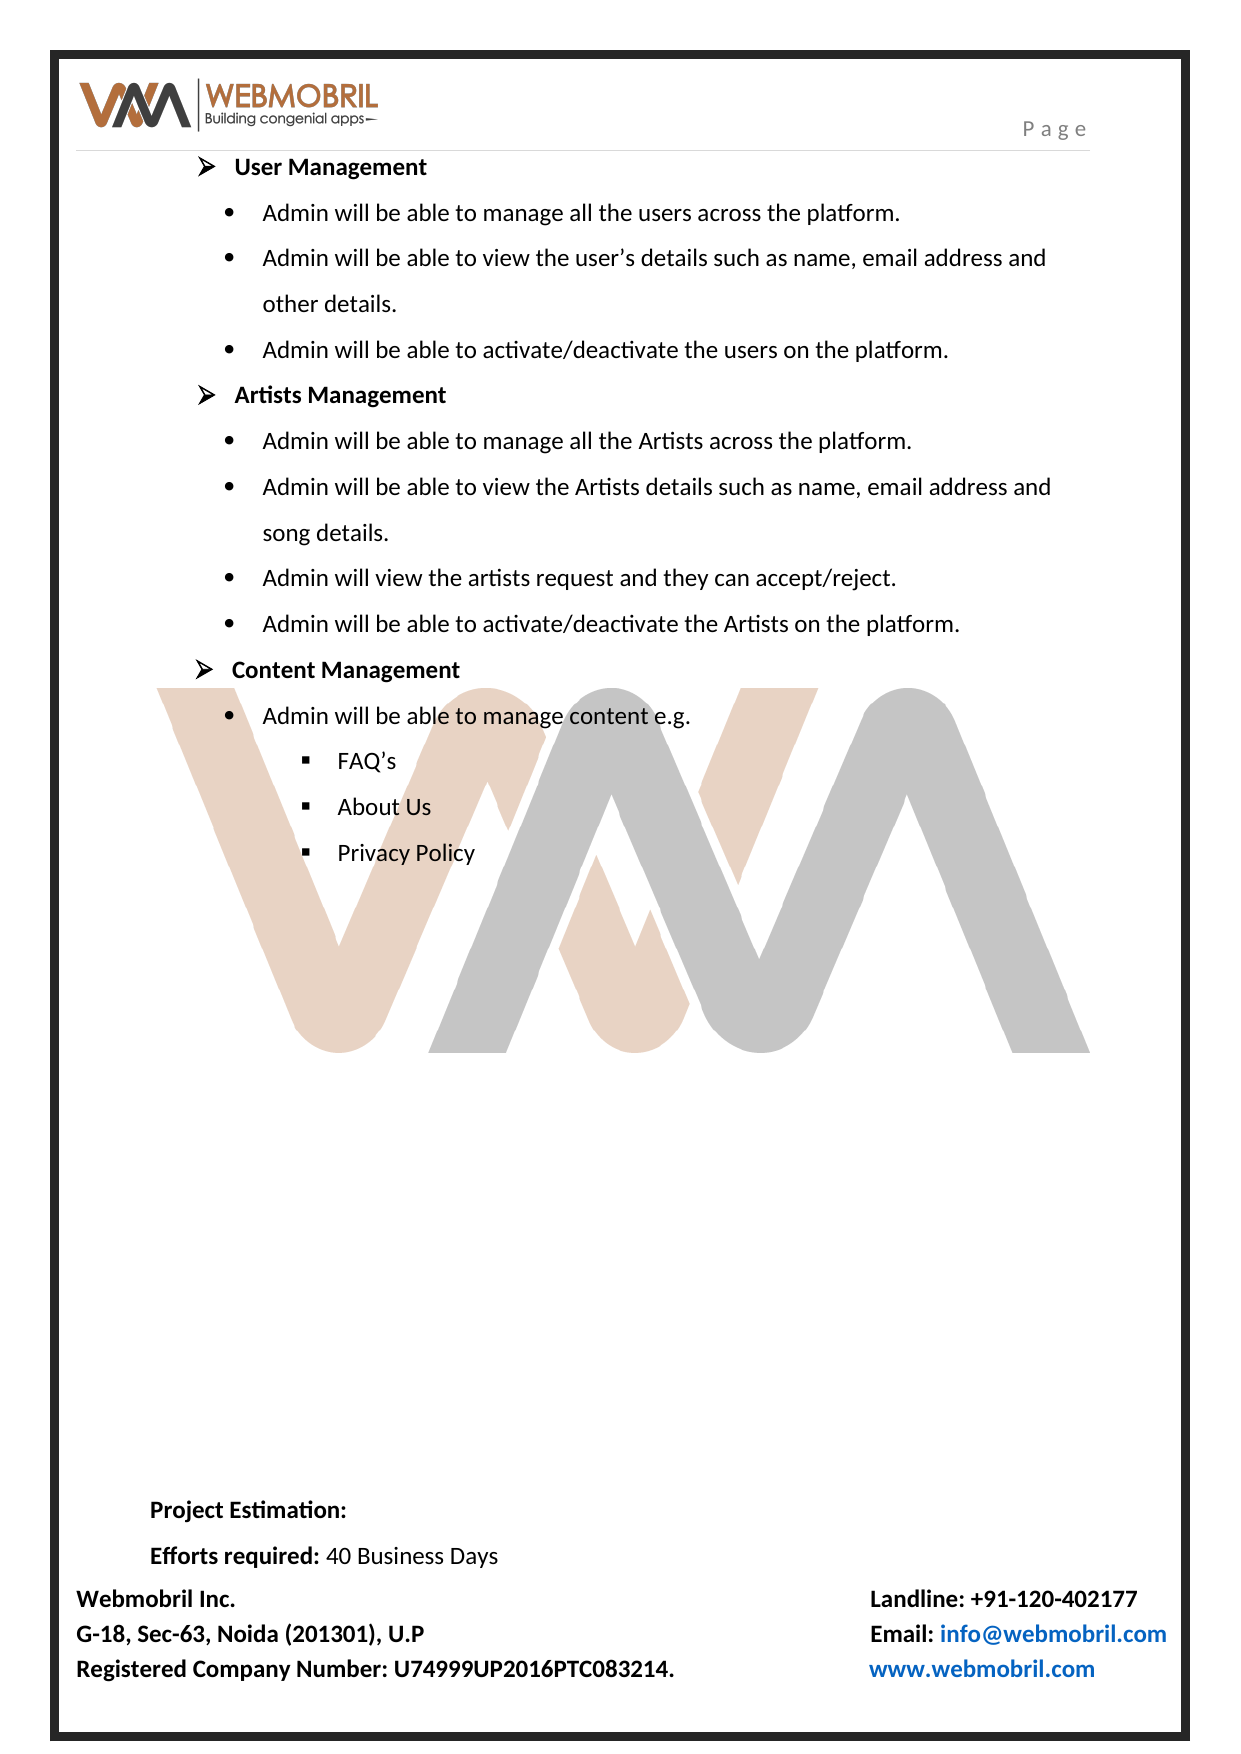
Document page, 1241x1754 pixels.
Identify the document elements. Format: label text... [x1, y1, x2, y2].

picture [326, 663, 336, 672]
text Efforts required: 40 Business Days [150, 1540, 1090, 1571]
text Project Estimation: [150, 1494, 1090, 1525]
picture [132, 663, 1108, 1071]
picture [76, 75, 381, 136]
